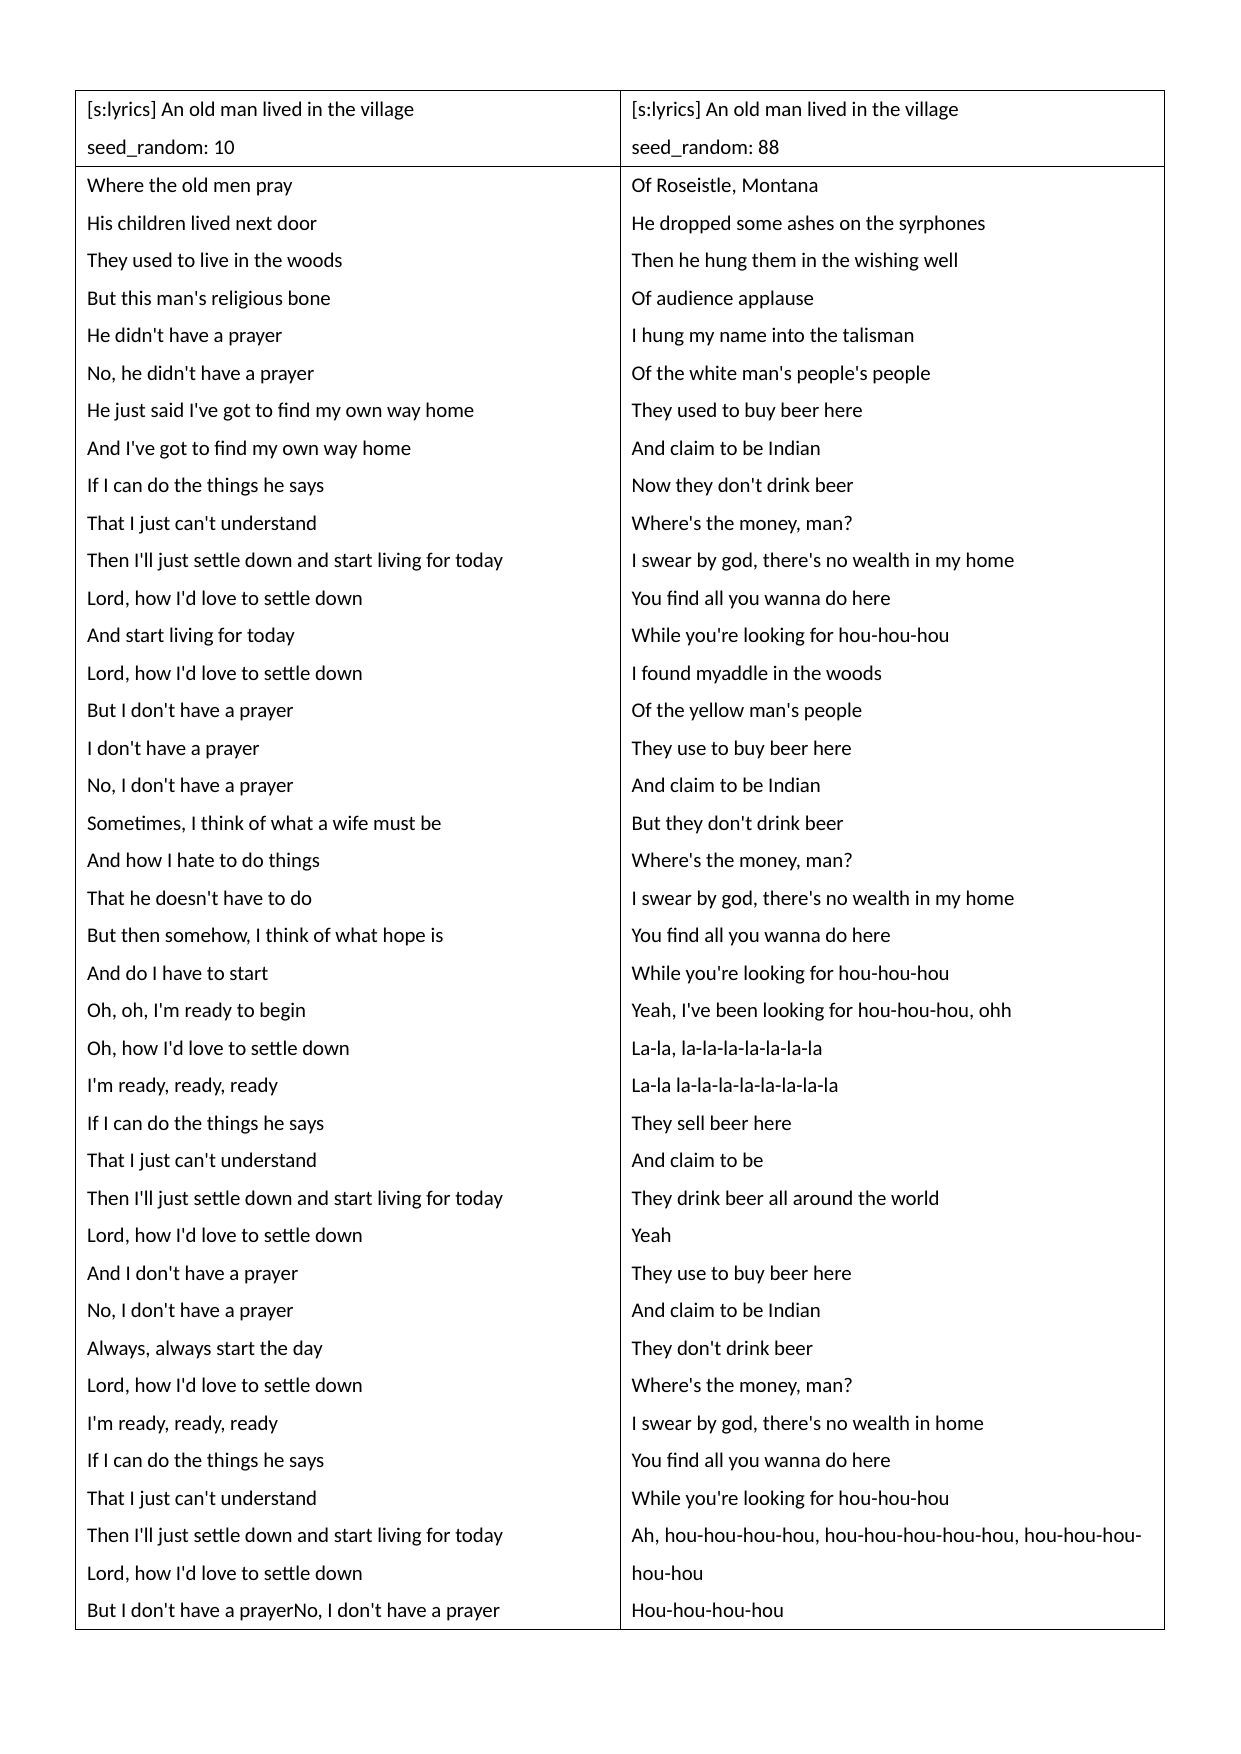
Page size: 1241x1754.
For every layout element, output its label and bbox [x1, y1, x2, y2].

table_cell [621, 91, 1164, 166]
table_cell [621, 167, 1164, 1629]
table_cell [76, 91, 620, 166]
table_cell [76, 167, 620, 1629]
